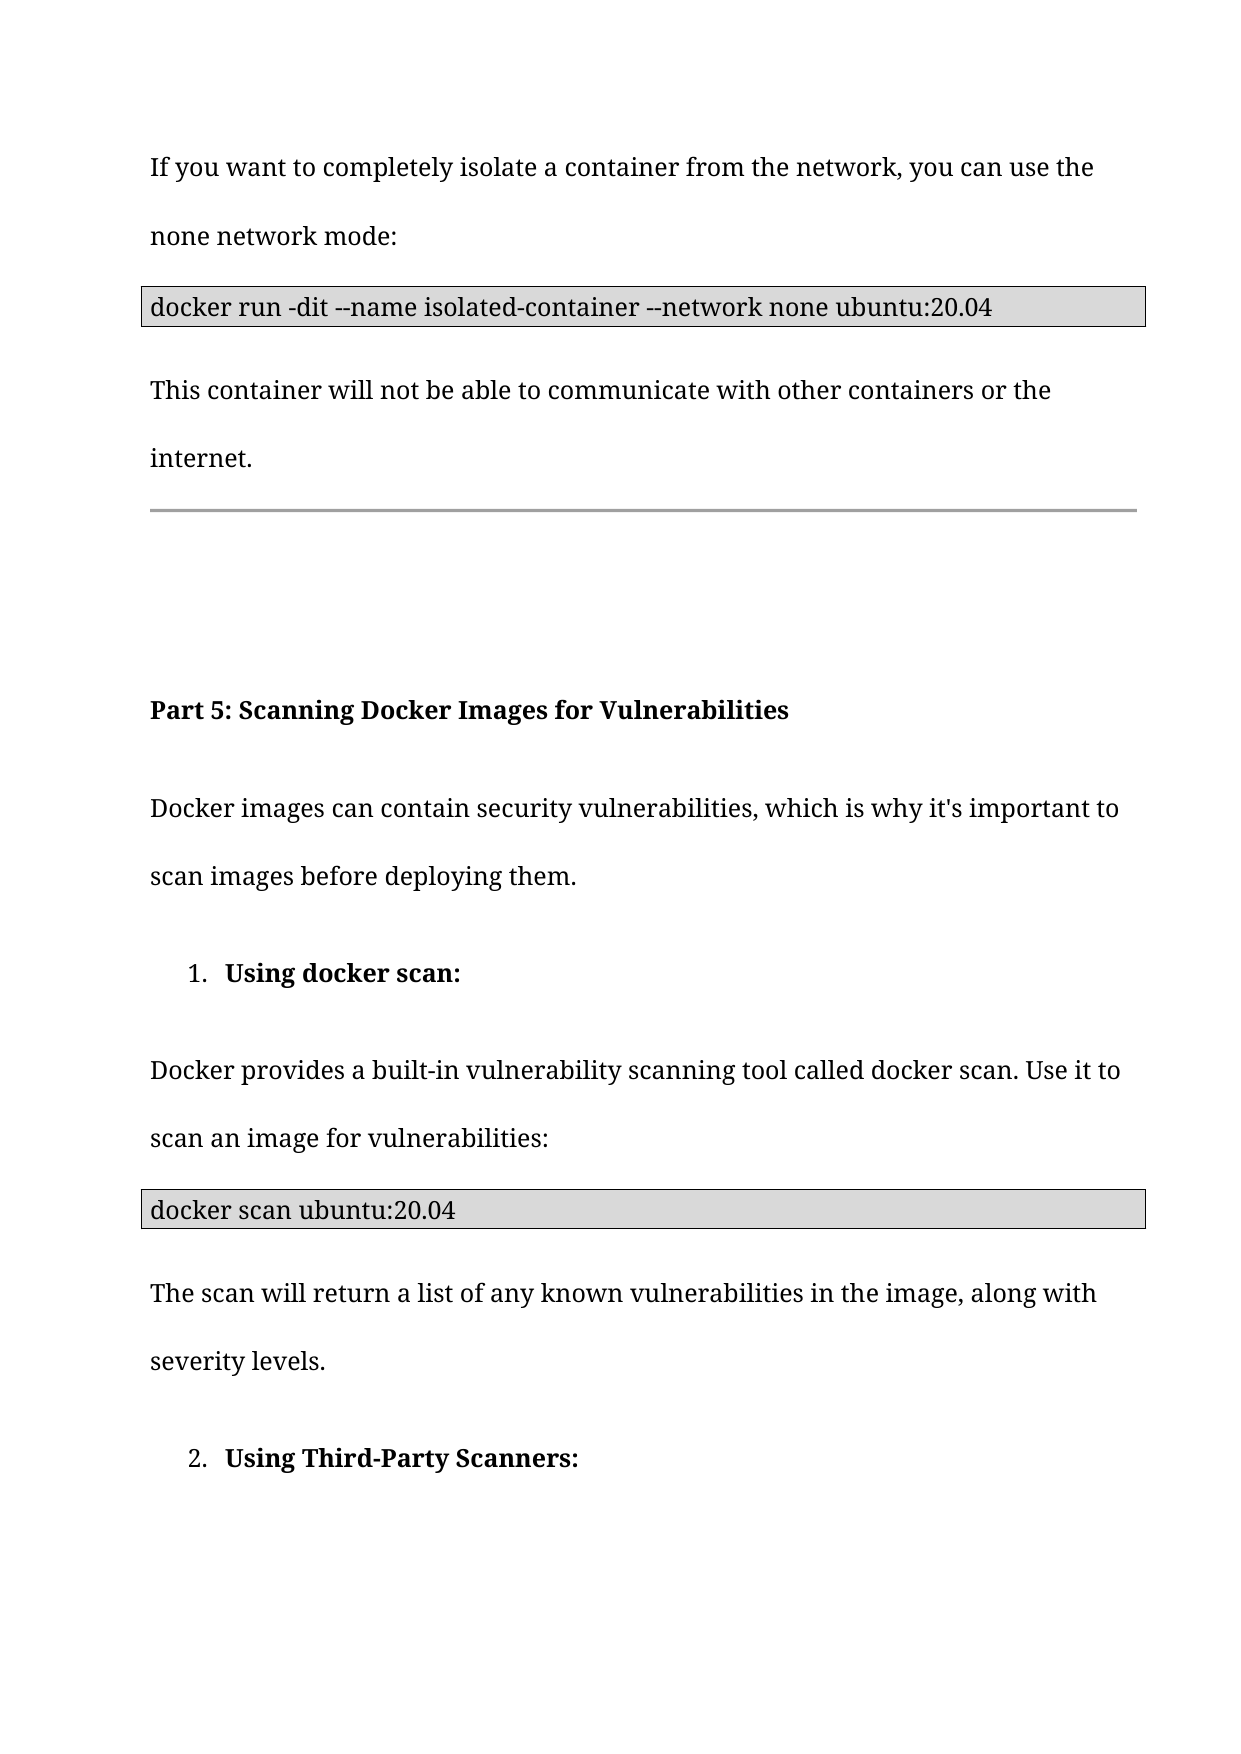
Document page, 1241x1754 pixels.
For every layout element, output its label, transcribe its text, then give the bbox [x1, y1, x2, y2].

text If you want to completely isolate a container from the network, you can use the none network mode: [150, 150, 1137, 252]
text This container will not be able to communicate with other containers or the internet. [150, 373, 1137, 475]
list Using Third-Party Scanners: [187, 1441, 1137, 1475]
text docker run -dit --name isolated-container --network none ubuntu:20.04 [142, 287, 1145, 326]
text Docker images can contain security vulnerabilities, which is why it's important to scan images before deploying them. [150, 790, 1137, 892]
text The scan will return a list of any known vulnerabilities in the image, along with severity levels. [150, 1276, 1137, 1378]
text Part 5: Scanning Docker Images for Vulnerabilities [150, 693, 1137, 727]
text docker scan ubuntu:20.04 [142, 1190, 1145, 1228]
text Docker provides a built-in vulnerability scanning tool called docker scan. Use it to scan an image for vulnerabilities: [150, 1053, 1137, 1155]
list Using docker scan: [187, 956, 1137, 990]
